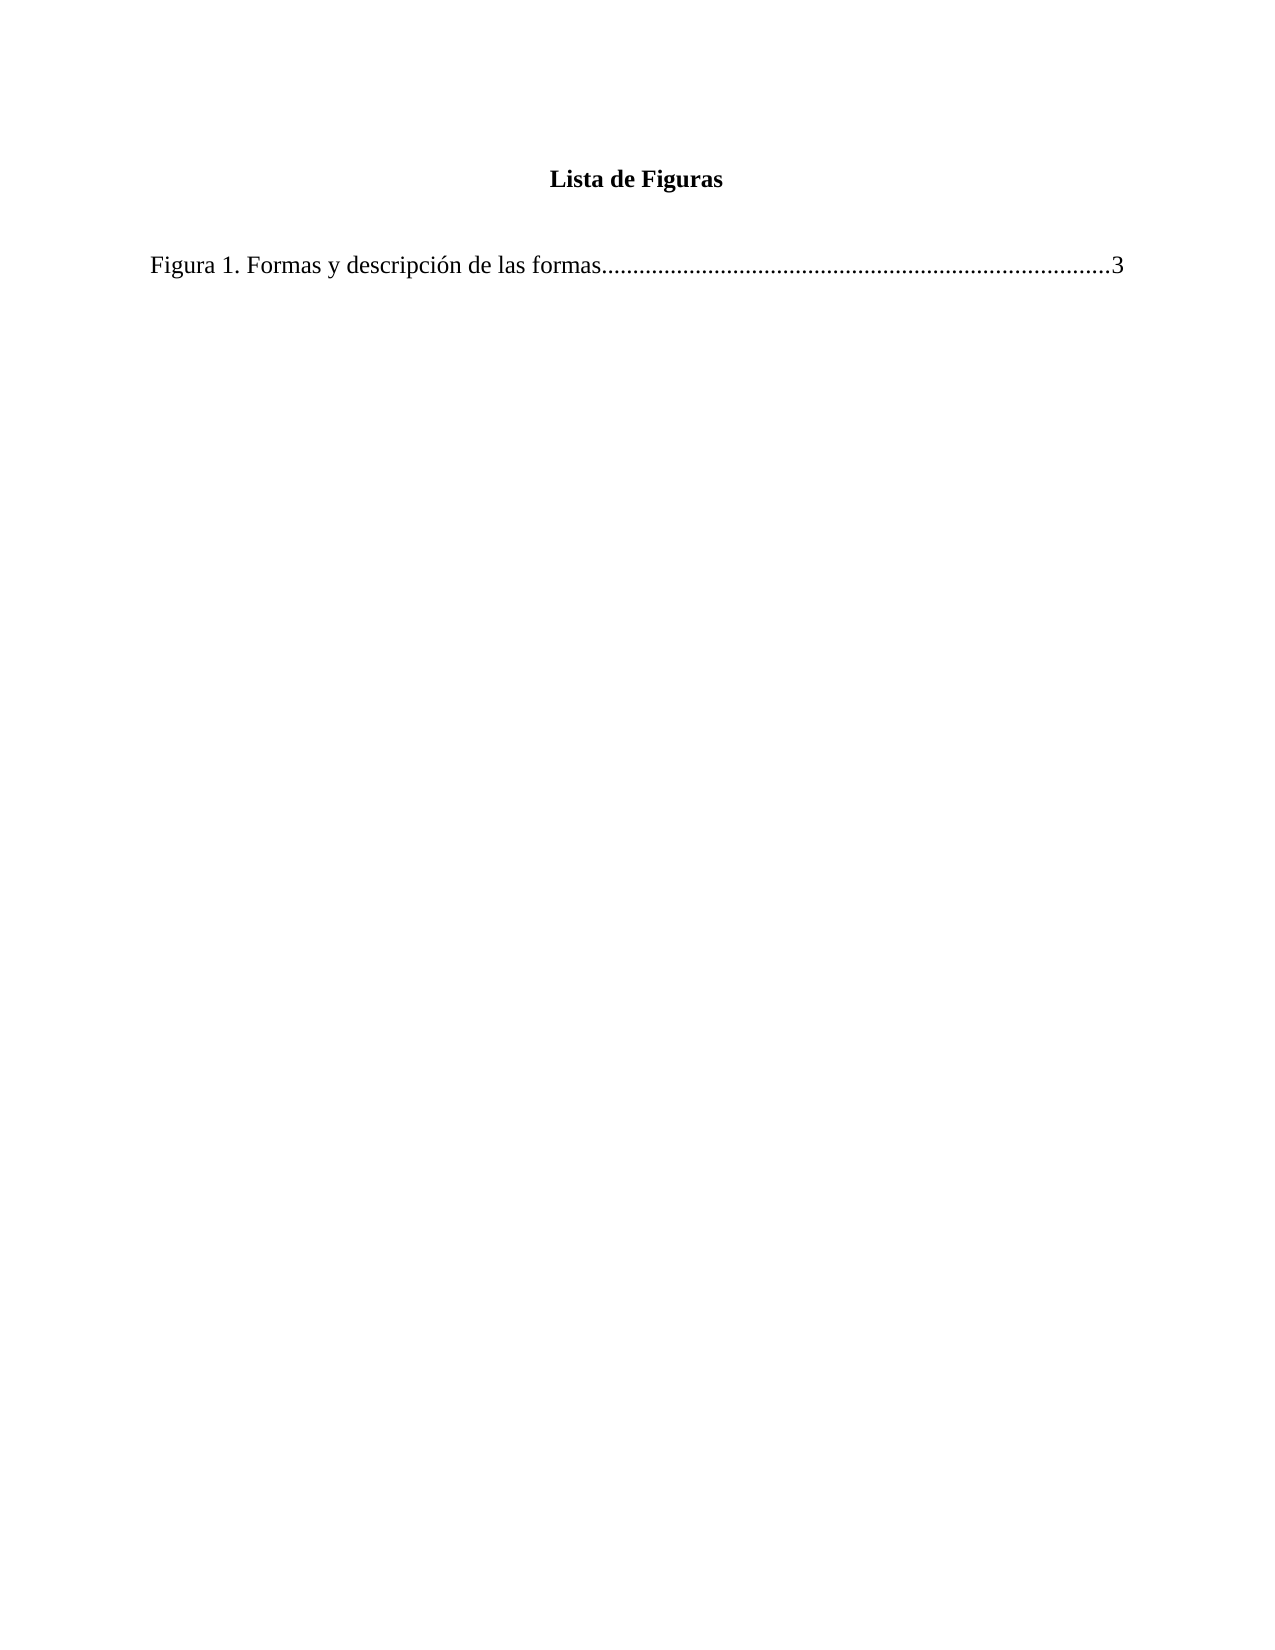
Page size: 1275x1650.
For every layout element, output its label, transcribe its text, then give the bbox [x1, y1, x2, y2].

text Figura 1. Formas y descripción de las formas. 3 [150, 251, 1125, 279]
list Lista de Figuras [150, 164, 1125, 193]
